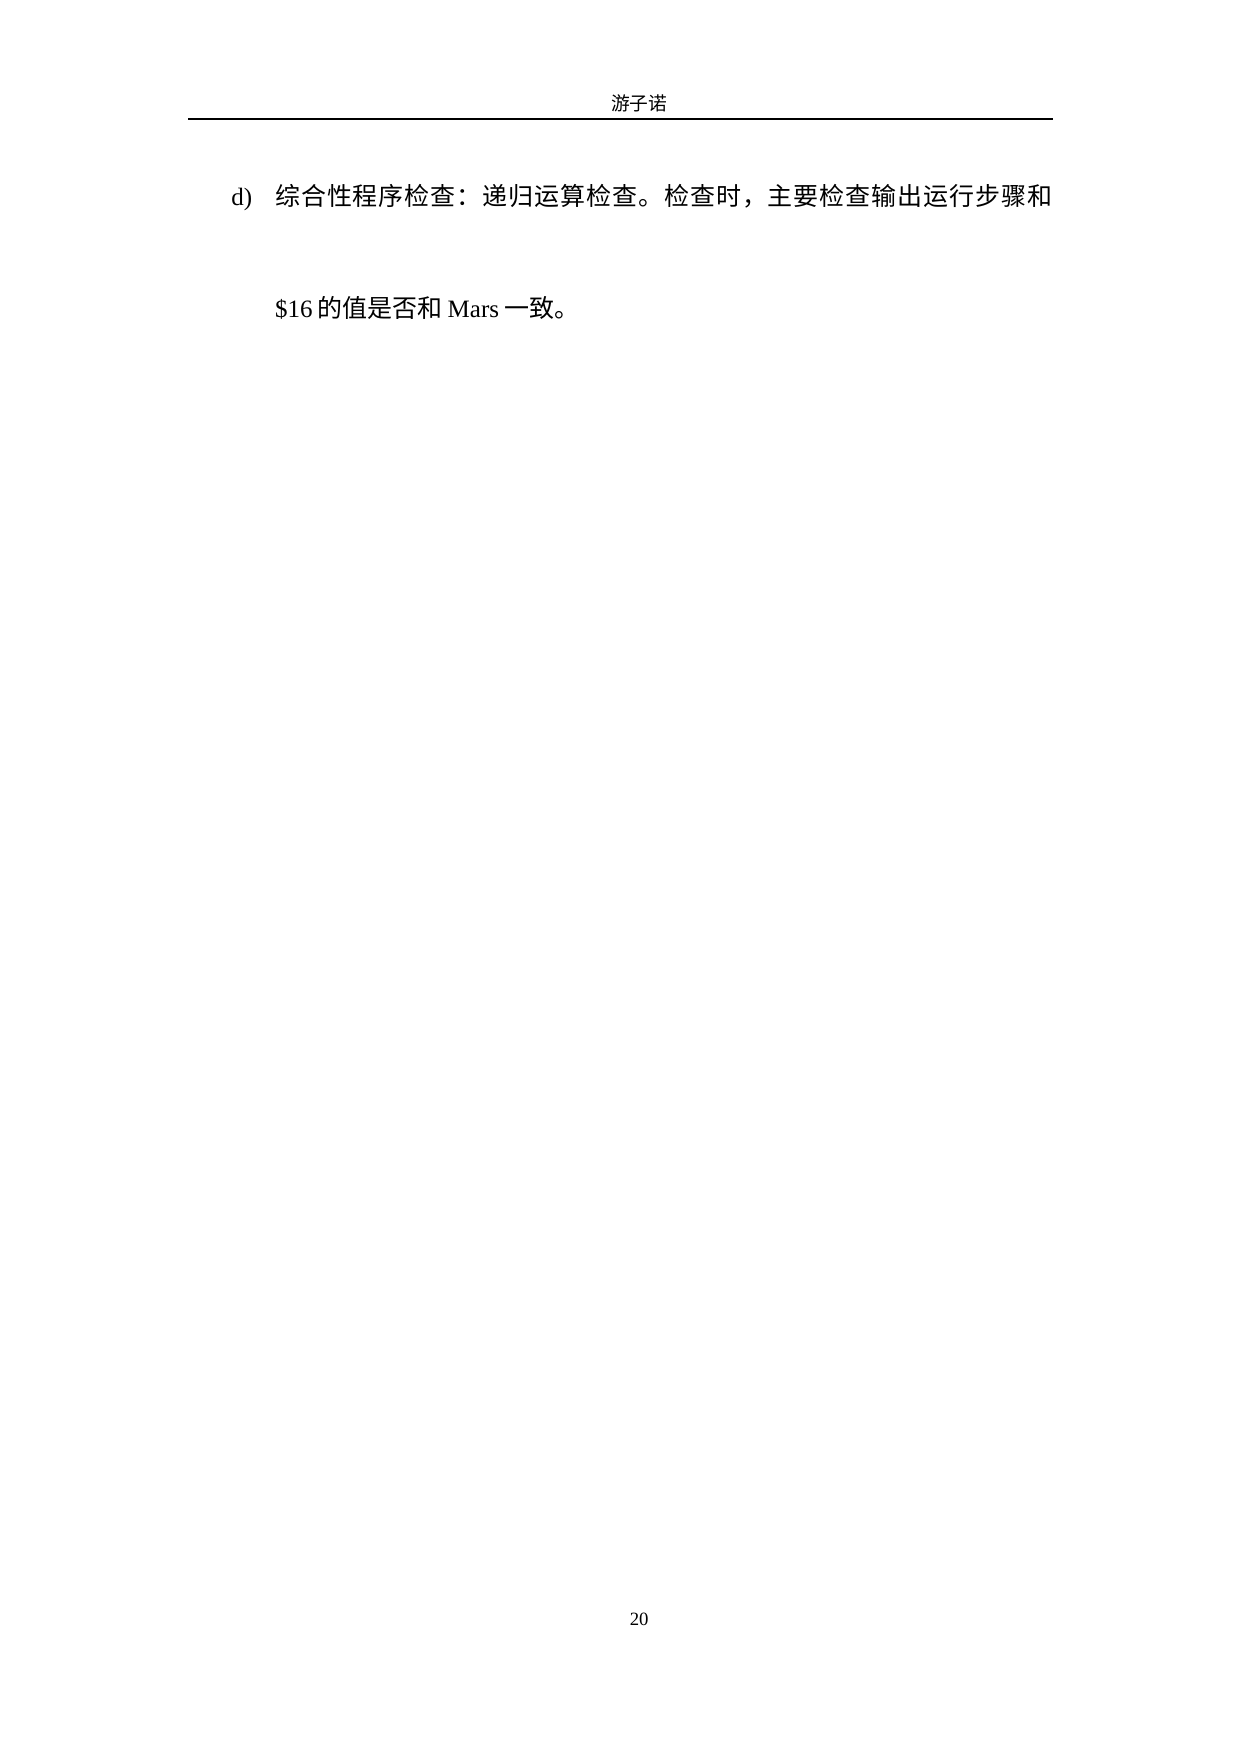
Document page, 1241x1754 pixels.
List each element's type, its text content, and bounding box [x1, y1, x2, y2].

subtitle 综合性程序检查：递归运算检查。检查时，主要检查输出运行步骤和$16的值是否和Mars一致。 [231, 162, 1053, 339]
